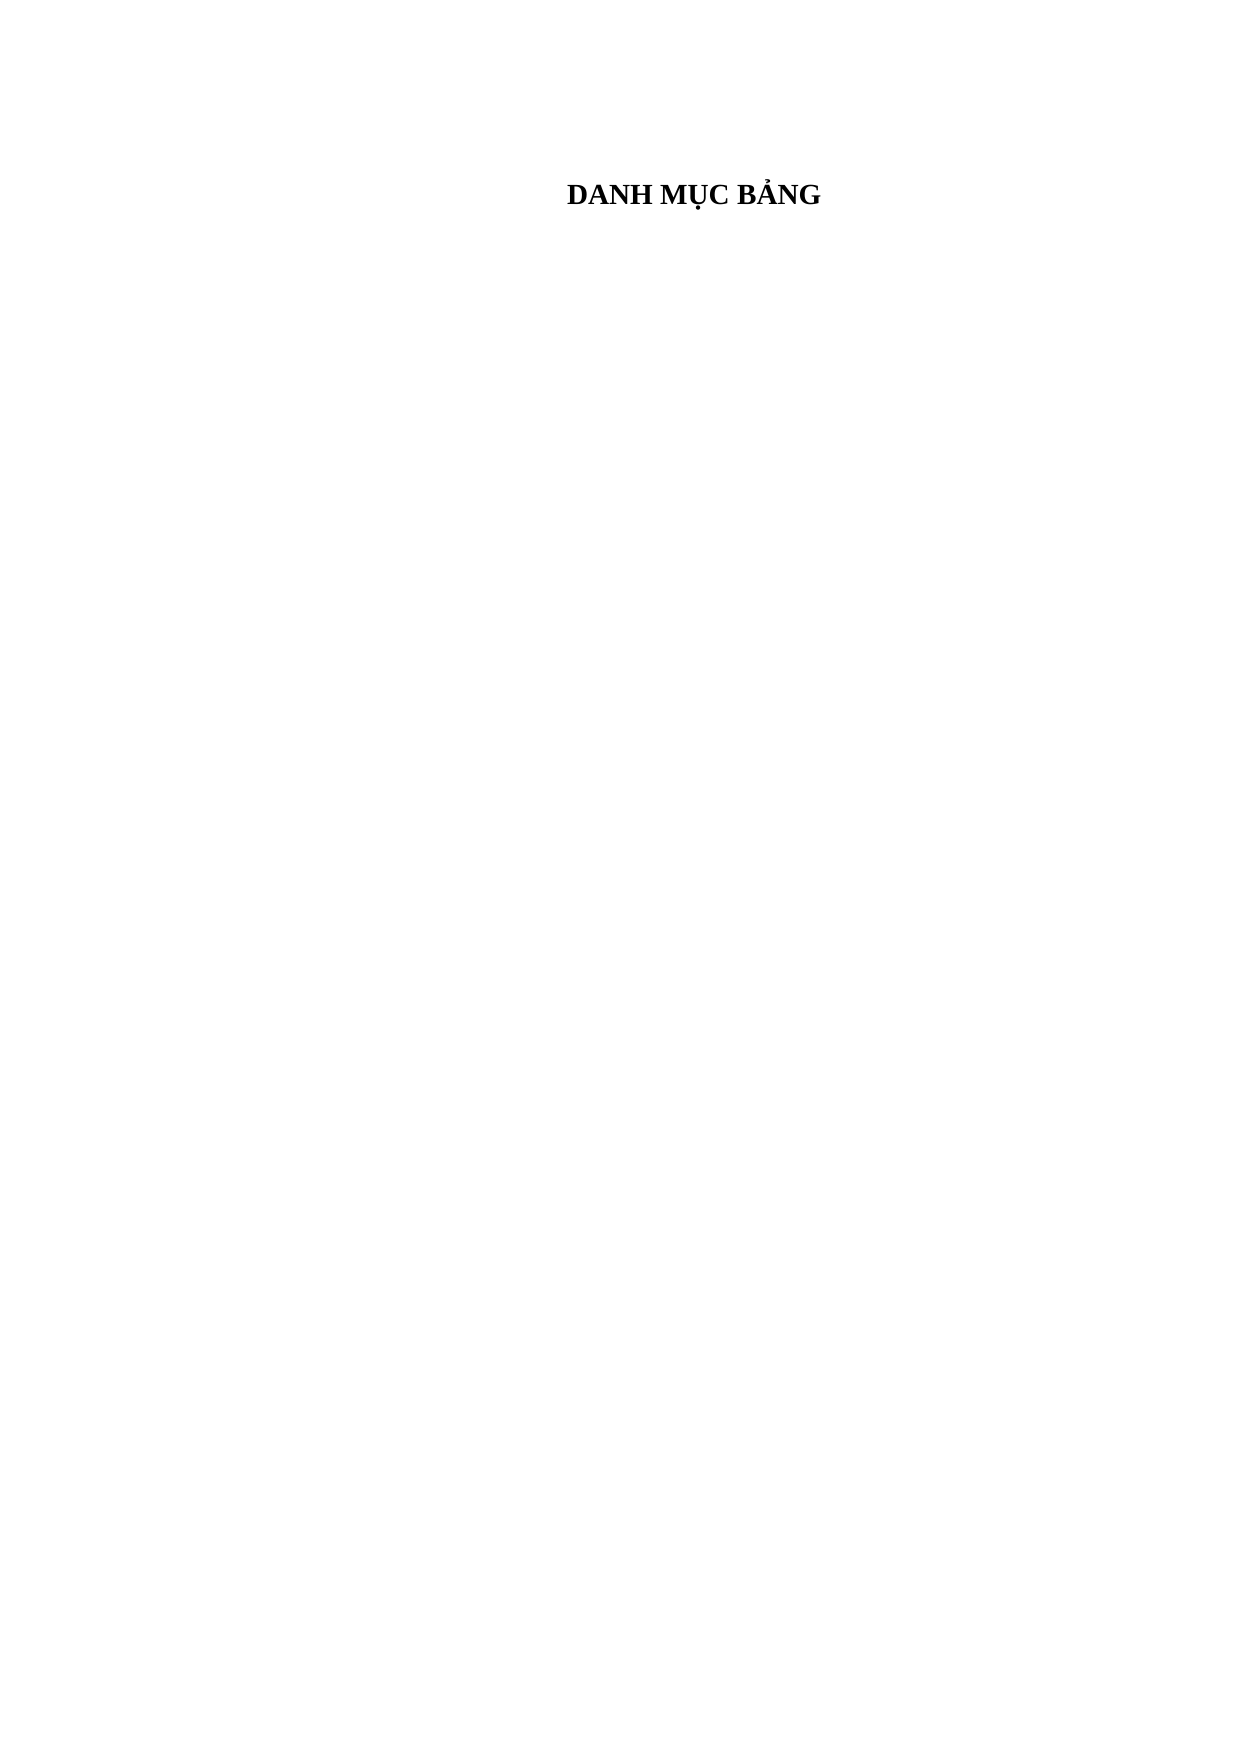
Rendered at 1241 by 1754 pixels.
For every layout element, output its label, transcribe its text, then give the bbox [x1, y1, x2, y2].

text DANH MỤC BẢNG [207, 177, 1122, 211]
